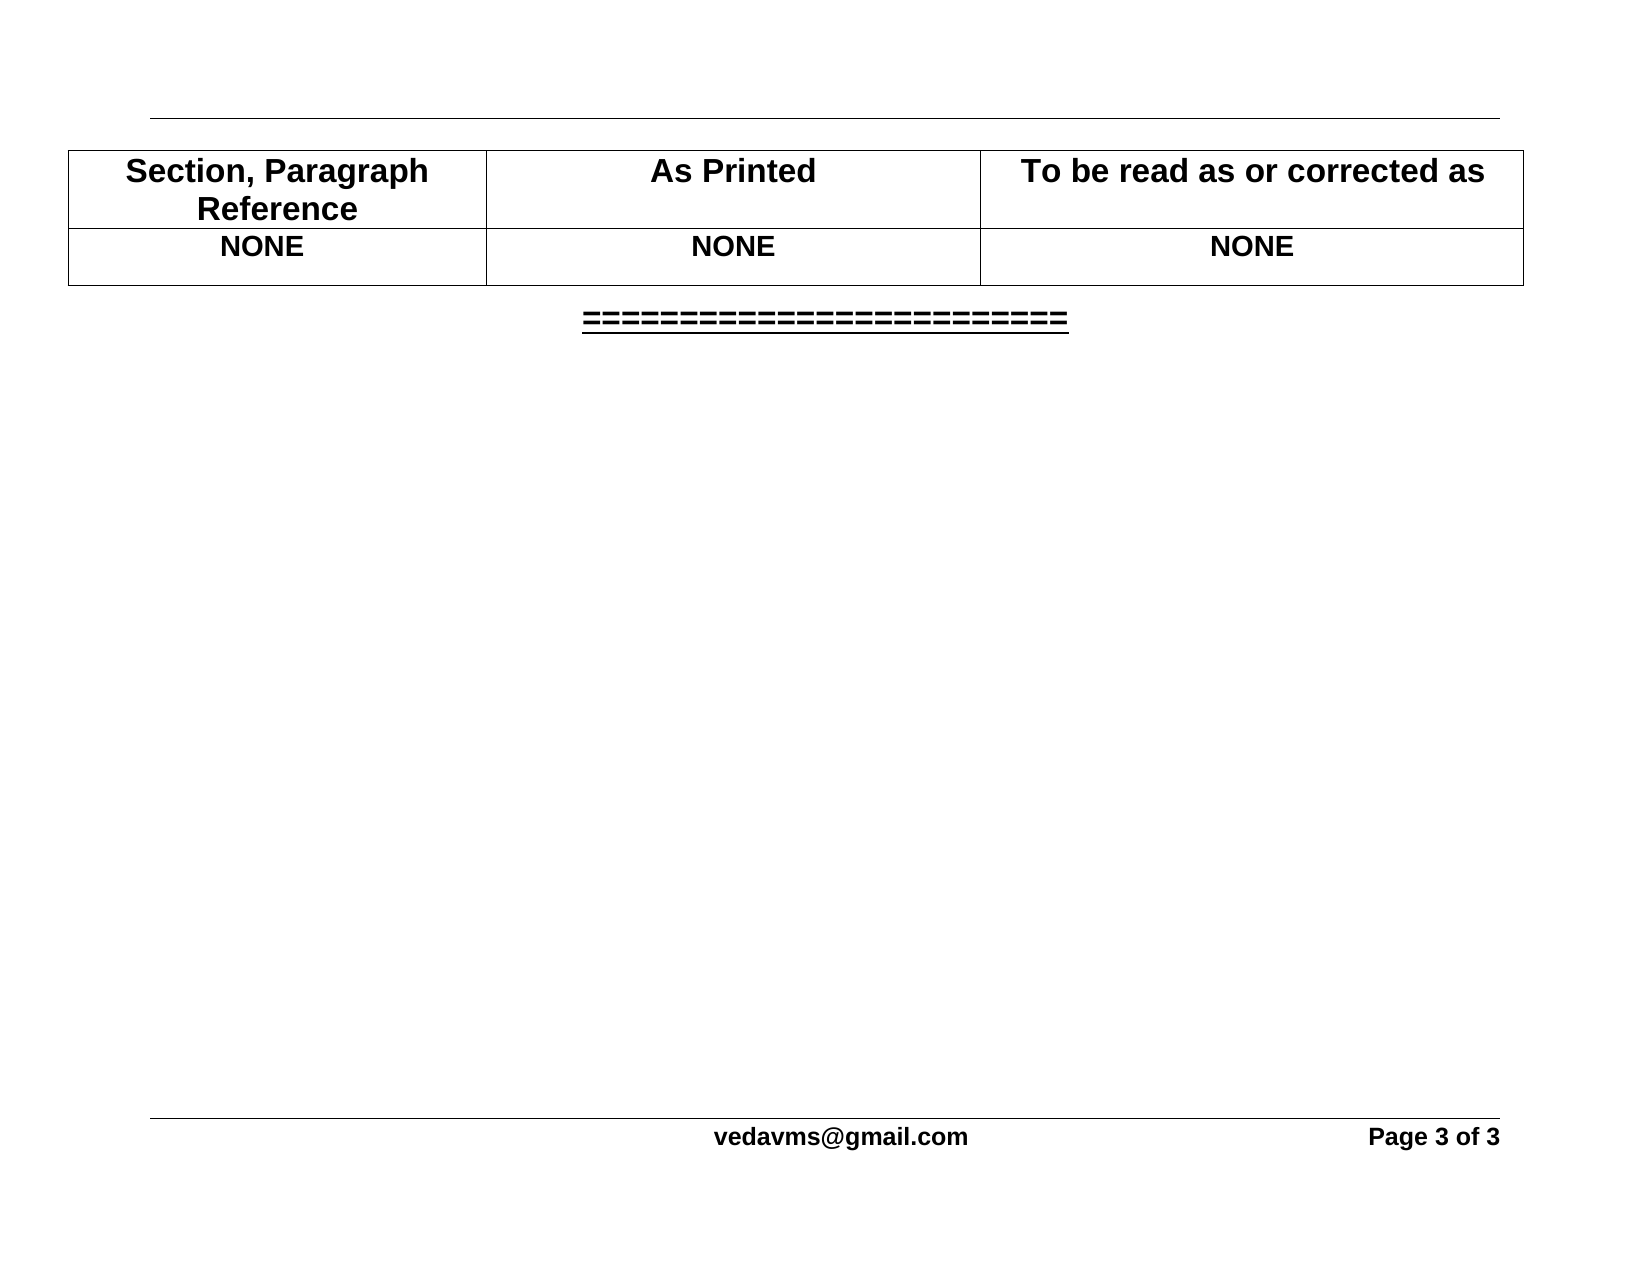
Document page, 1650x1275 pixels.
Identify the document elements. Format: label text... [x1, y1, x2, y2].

table_header As Printed [487, 151, 980, 228]
table_cell NONE [69, 229, 486, 285]
text ========================= [76, 298, 1500, 337]
table_cell NONE [981, 229, 1523, 285]
table_cell NONE [487, 229, 980, 285]
table_header Section, Paragraph Reference [69, 151, 486, 228]
table_header To be read as or corrected as [981, 151, 1523, 228]
